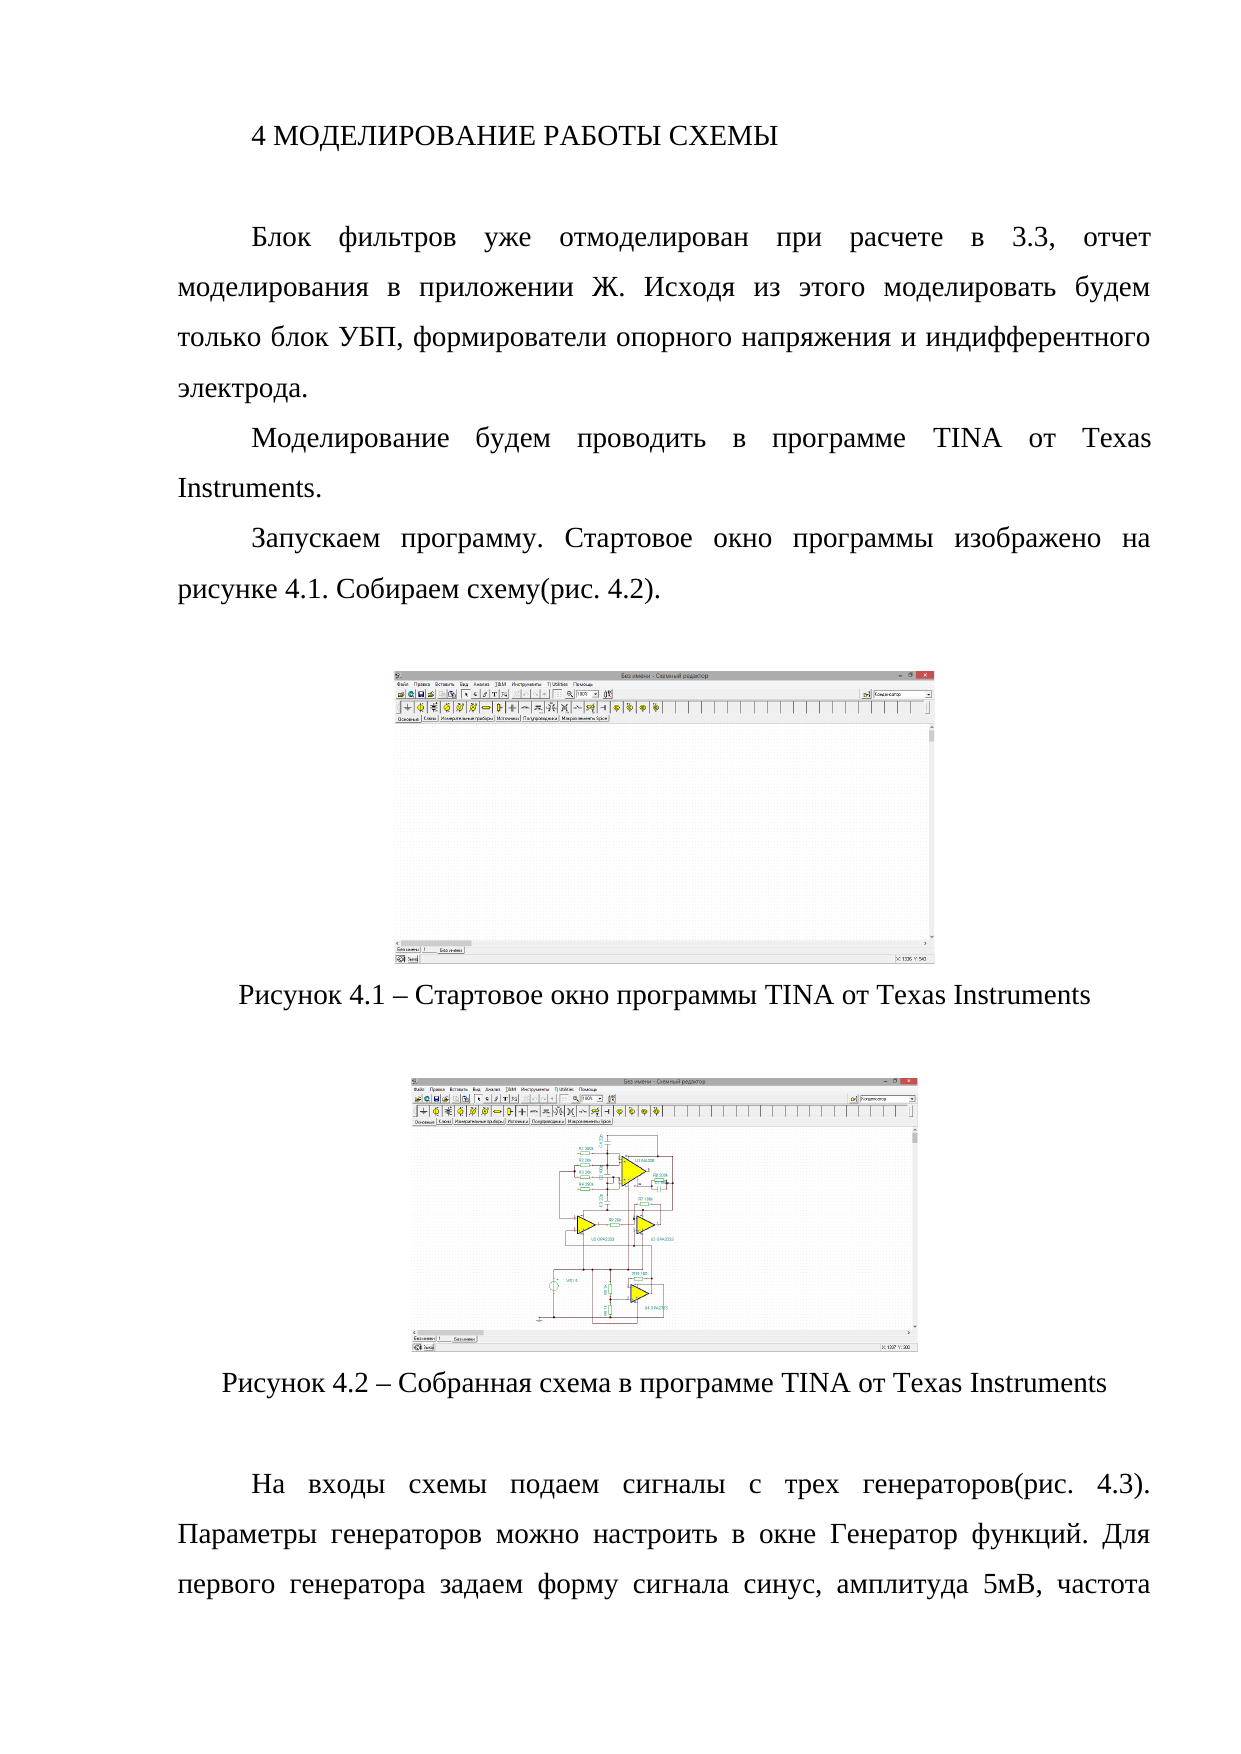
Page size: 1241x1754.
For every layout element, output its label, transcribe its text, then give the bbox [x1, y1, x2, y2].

text Моделирование будем проводить в программе TINA от Texas Instruments. [177, 420, 1152, 504]
text Запускаем программу. Стартовое окно программы изображено на рисунке 4.1. Собираем схему(рис. 4.2). [177, 521, 1152, 604]
text Рисунок 4.2 – Собранная схема в программе TINA от Texas Instruments [177, 1365, 1152, 1399]
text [177, 1466, 1152, 1600]
picture [394, 671, 935, 964]
text Рисунок 4.1 – Стартовое окно программы TINA от Texas Instruments [177, 977, 1152, 1011]
picture [411, 1078, 918, 1352]
text Блок фильтров уже отмоделирован при расчете в 3.3, отчет моделирования в приложении Ж. Исходя из этого моделировать будем только блок УБП, формирователи опорного напряжения и индифферентного электрода. [177, 219, 1152, 403]
text 4 МОДЕЛИРОВАНИЕ РАБОТЫ СХЕМЫ [177, 118, 1152, 152]
